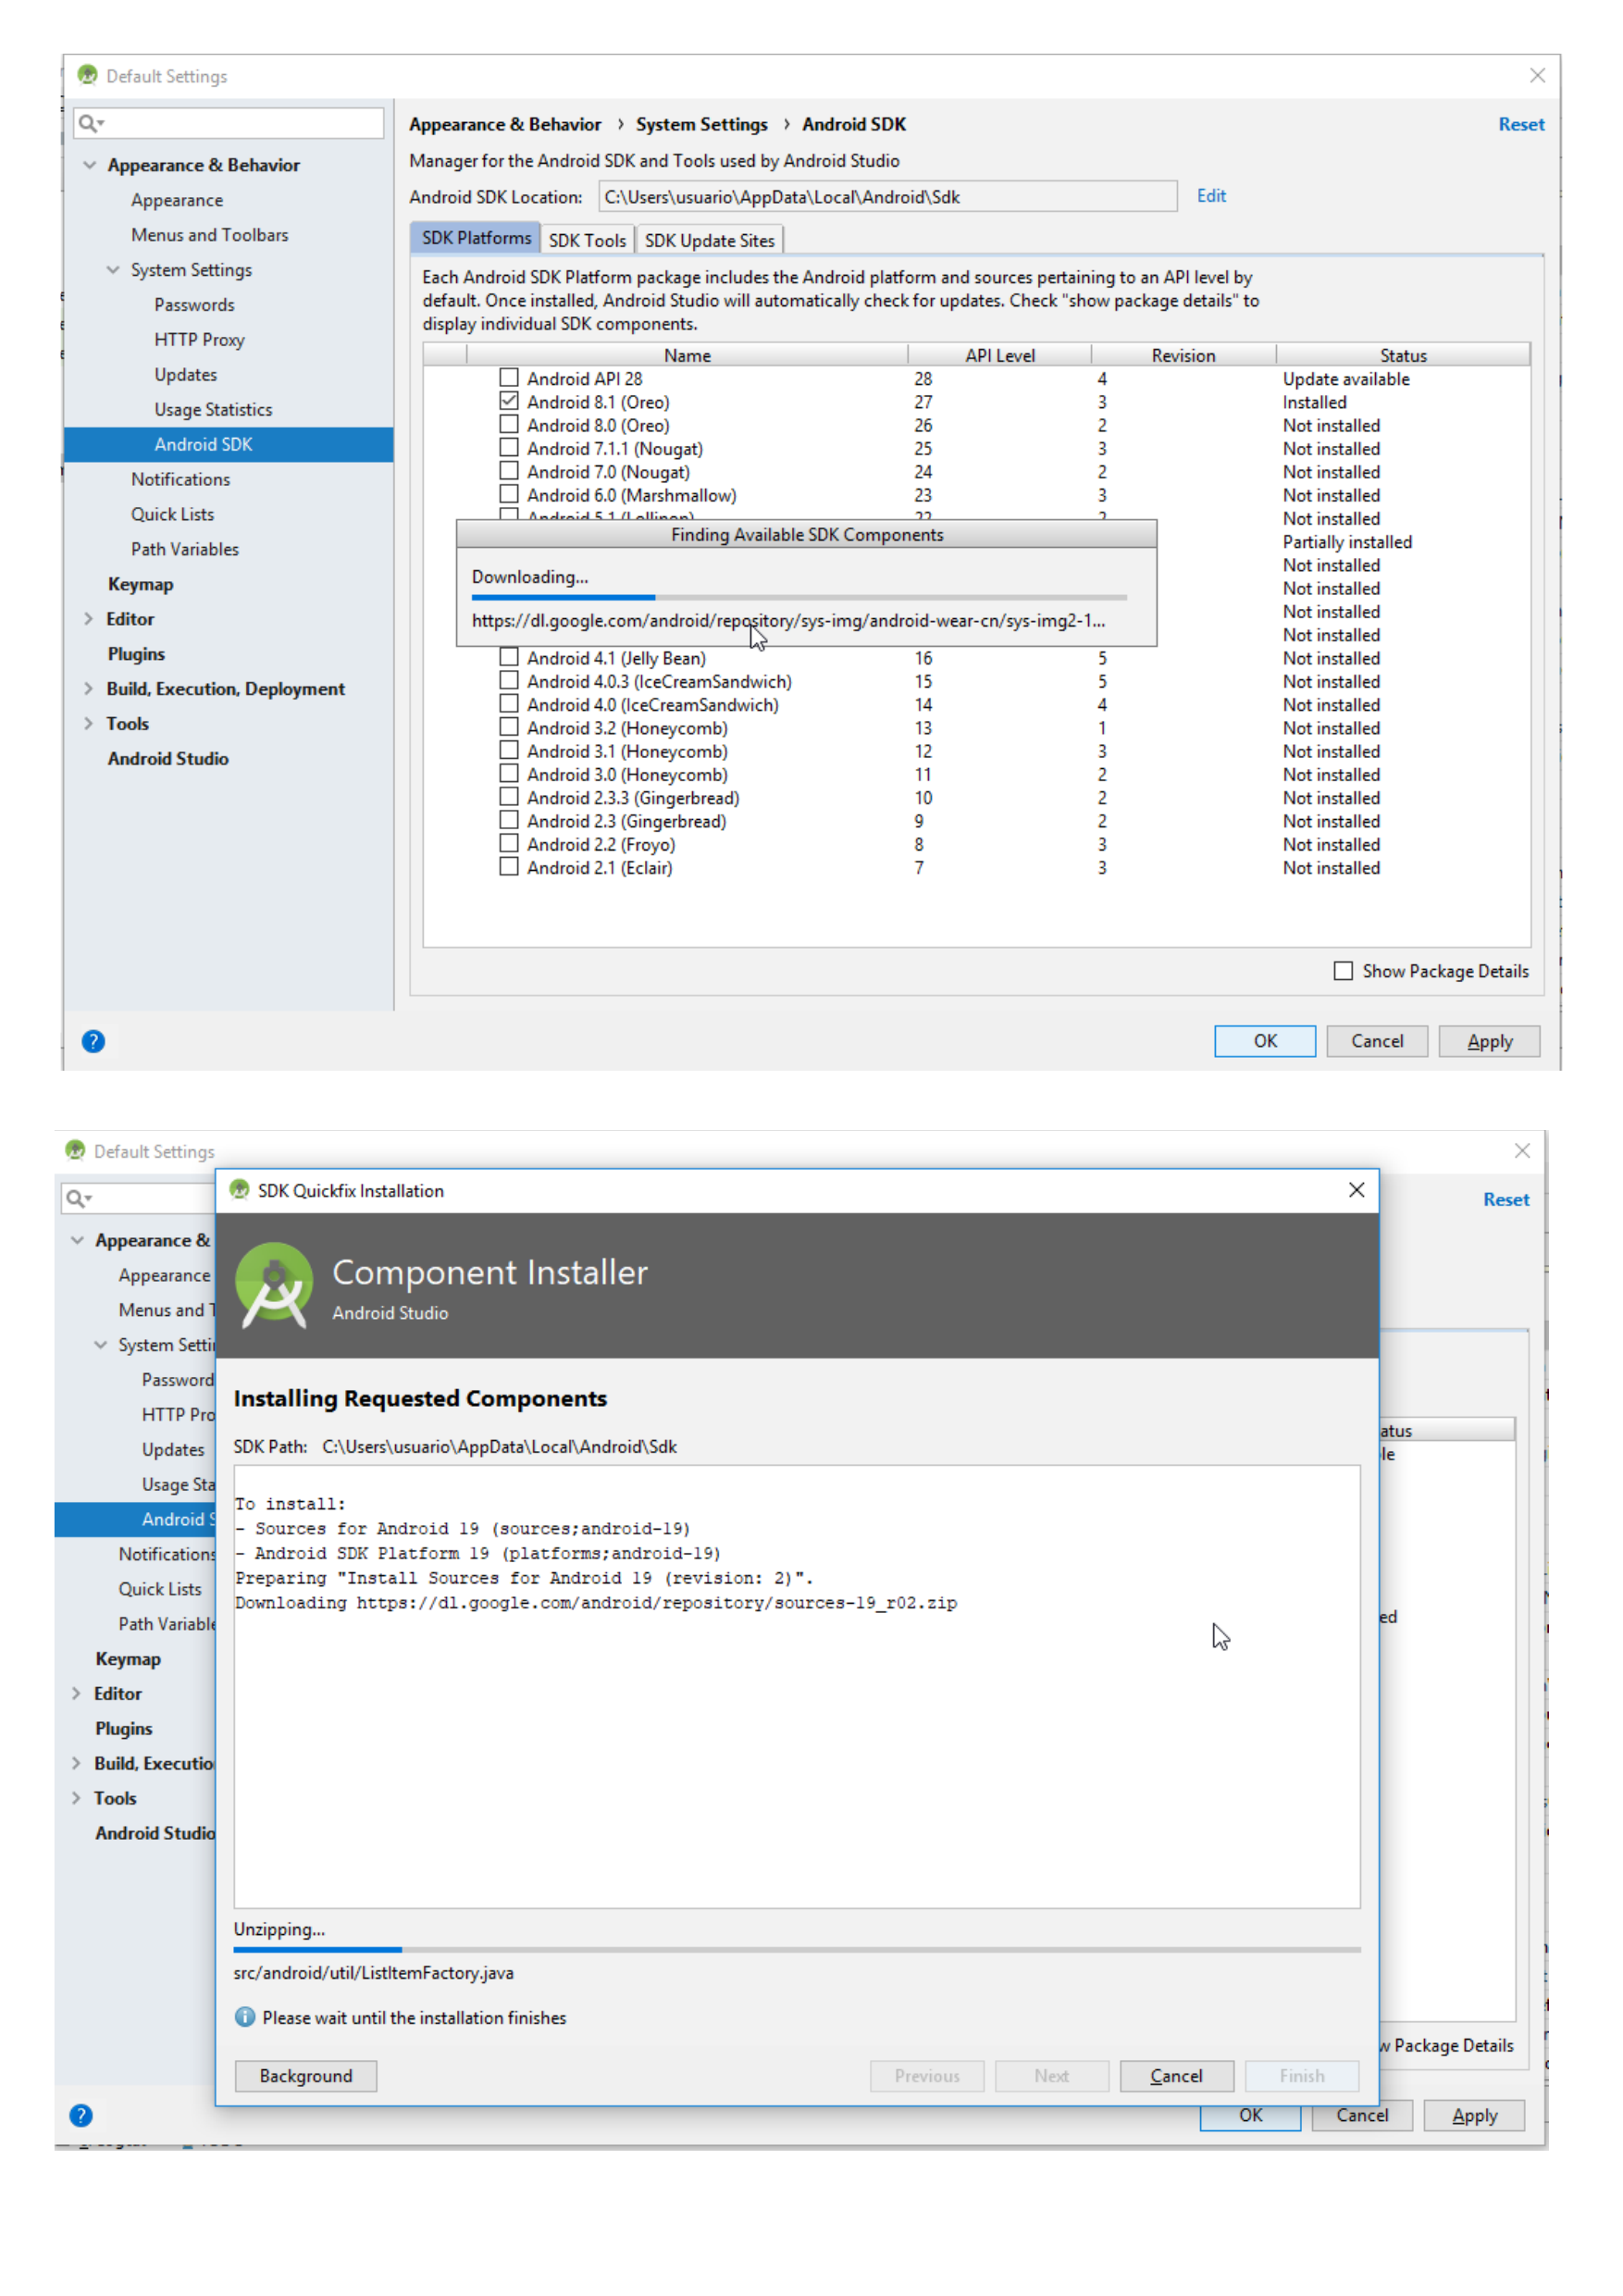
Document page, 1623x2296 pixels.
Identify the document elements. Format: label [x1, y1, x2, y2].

picture [54, 1130, 1549, 2151]
picture [60, 54, 1563, 1071]
